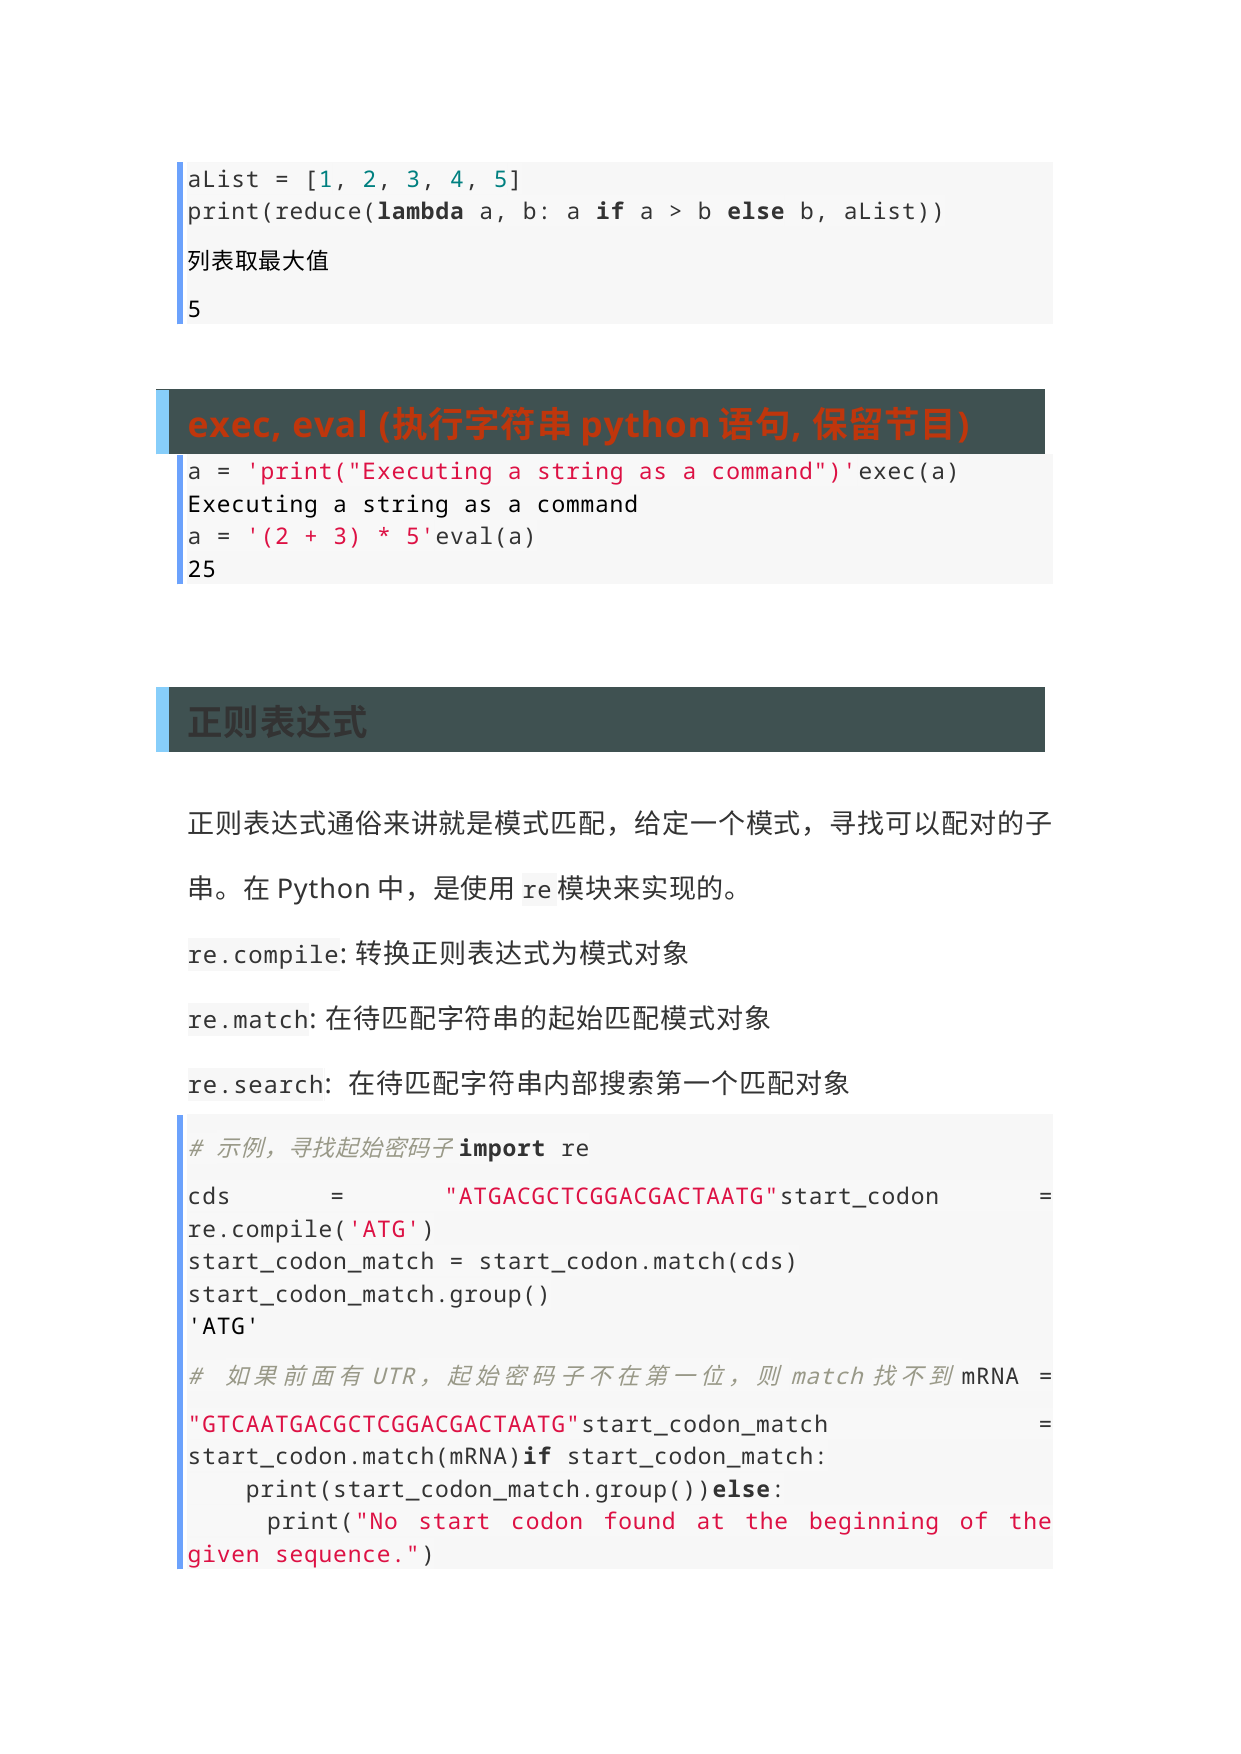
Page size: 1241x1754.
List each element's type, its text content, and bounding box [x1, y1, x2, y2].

text Executing a string as a command [187, 487, 1053, 519]
text 正则表达式 [169, 687, 1045, 752]
text # 示例，寻找起始密码子import re cds = "ATGACGCTCGGACGACTAATG"start_codon = re.compile('ATG') start_codon_match = start_codon.match(cds) start_codon_match.group() [187, 1114, 1053, 1309]
text 25 [187, 552, 1053, 584]
text a = 'print("Executing a string as a command")'exec(a) [187, 454, 1053, 487]
text # 如果前面有UTR，起始密码子不在第一位，则match找不到mRNA = "GTCAATGACGCTCGGACGACTAATG"start_codon_match = start_codon.match(mRNA)if start_codon_match: print(start_codon_match.group())else: print("No start codon found at the beginning of the given sequence.") [187, 1342, 1053, 1569]
text 正则表达式通俗来讲就是模式匹配，给定一个模式，寻找可以配对的子串。在Python中，是使用re模块来实现的。 [187, 789, 1053, 919]
text 列表取最大值 5 [187, 227, 1053, 324]
text exec, eval (执行字符串python语句, 保留节目) [156, 389, 1045, 454]
text re.search: 在待匹配字符串内部搜索第一个匹配对象 [187, 1049, 1053, 1114]
text 'ATG' [187, 1309, 1053, 1342]
text re.compile: 转换正则表达式为模式对象 [187, 919, 1053, 984]
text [187, 162, 1053, 227]
text a = '(2 + 3) * 5'eval(a) [187, 519, 1053, 552]
text re.match: 在待匹配字符串的起始匹配模式对象 [187, 984, 1053, 1049]
